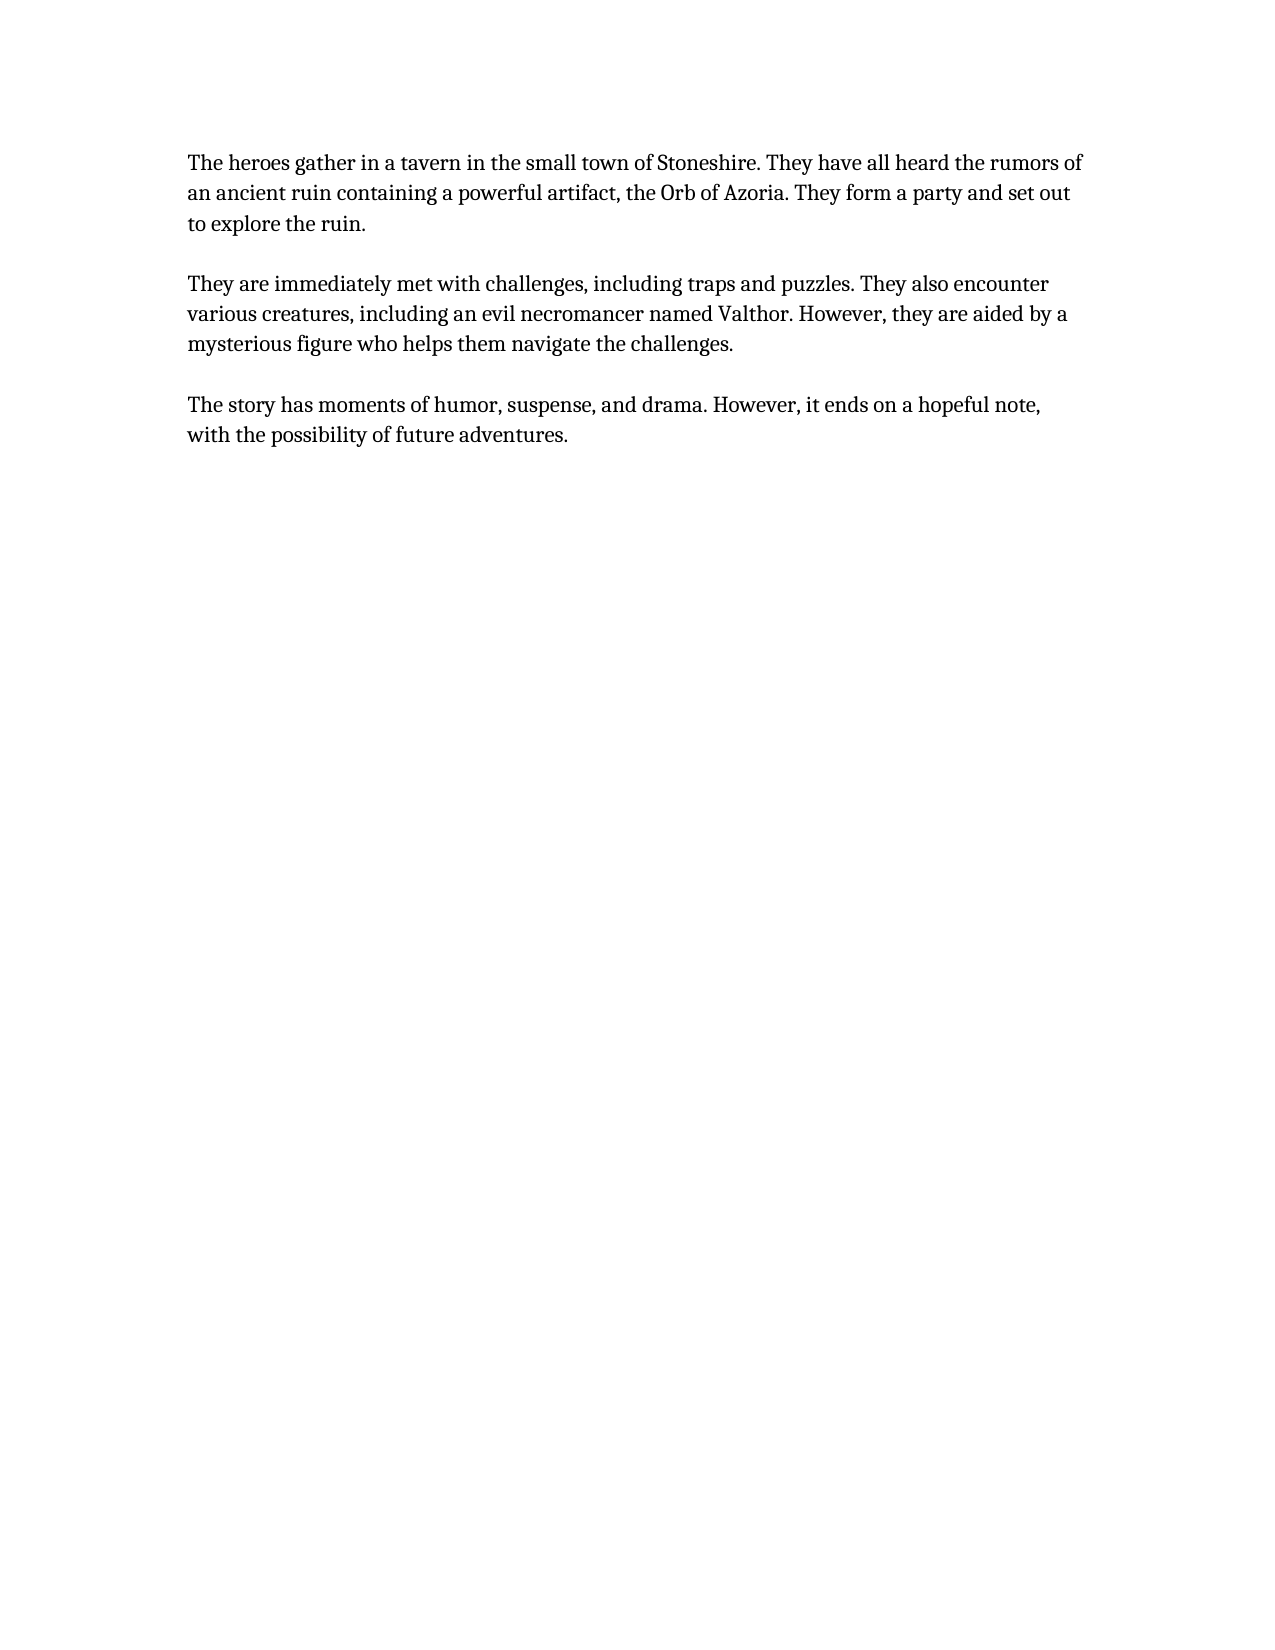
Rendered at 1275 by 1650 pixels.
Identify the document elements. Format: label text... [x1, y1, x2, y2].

text The heroes gather in a tavern in the small town of Stoneshire. They have all heard the rumors of an ancient ruin containing a powerful artifact, the Orb of Azoria. They form a party and set out to explore the ruin. They are immediately met with challenges, including traps and puzzles. They also encounter various creatures, including an evil necromancer named Valthor. However, they are aided by a mysterious figure who helps them navigate the challenges. The story has moments of humor, suspense, and drama. However, it ends on a hopeful note, with the possibility of future adventures. [187, 150, 1087, 448]
